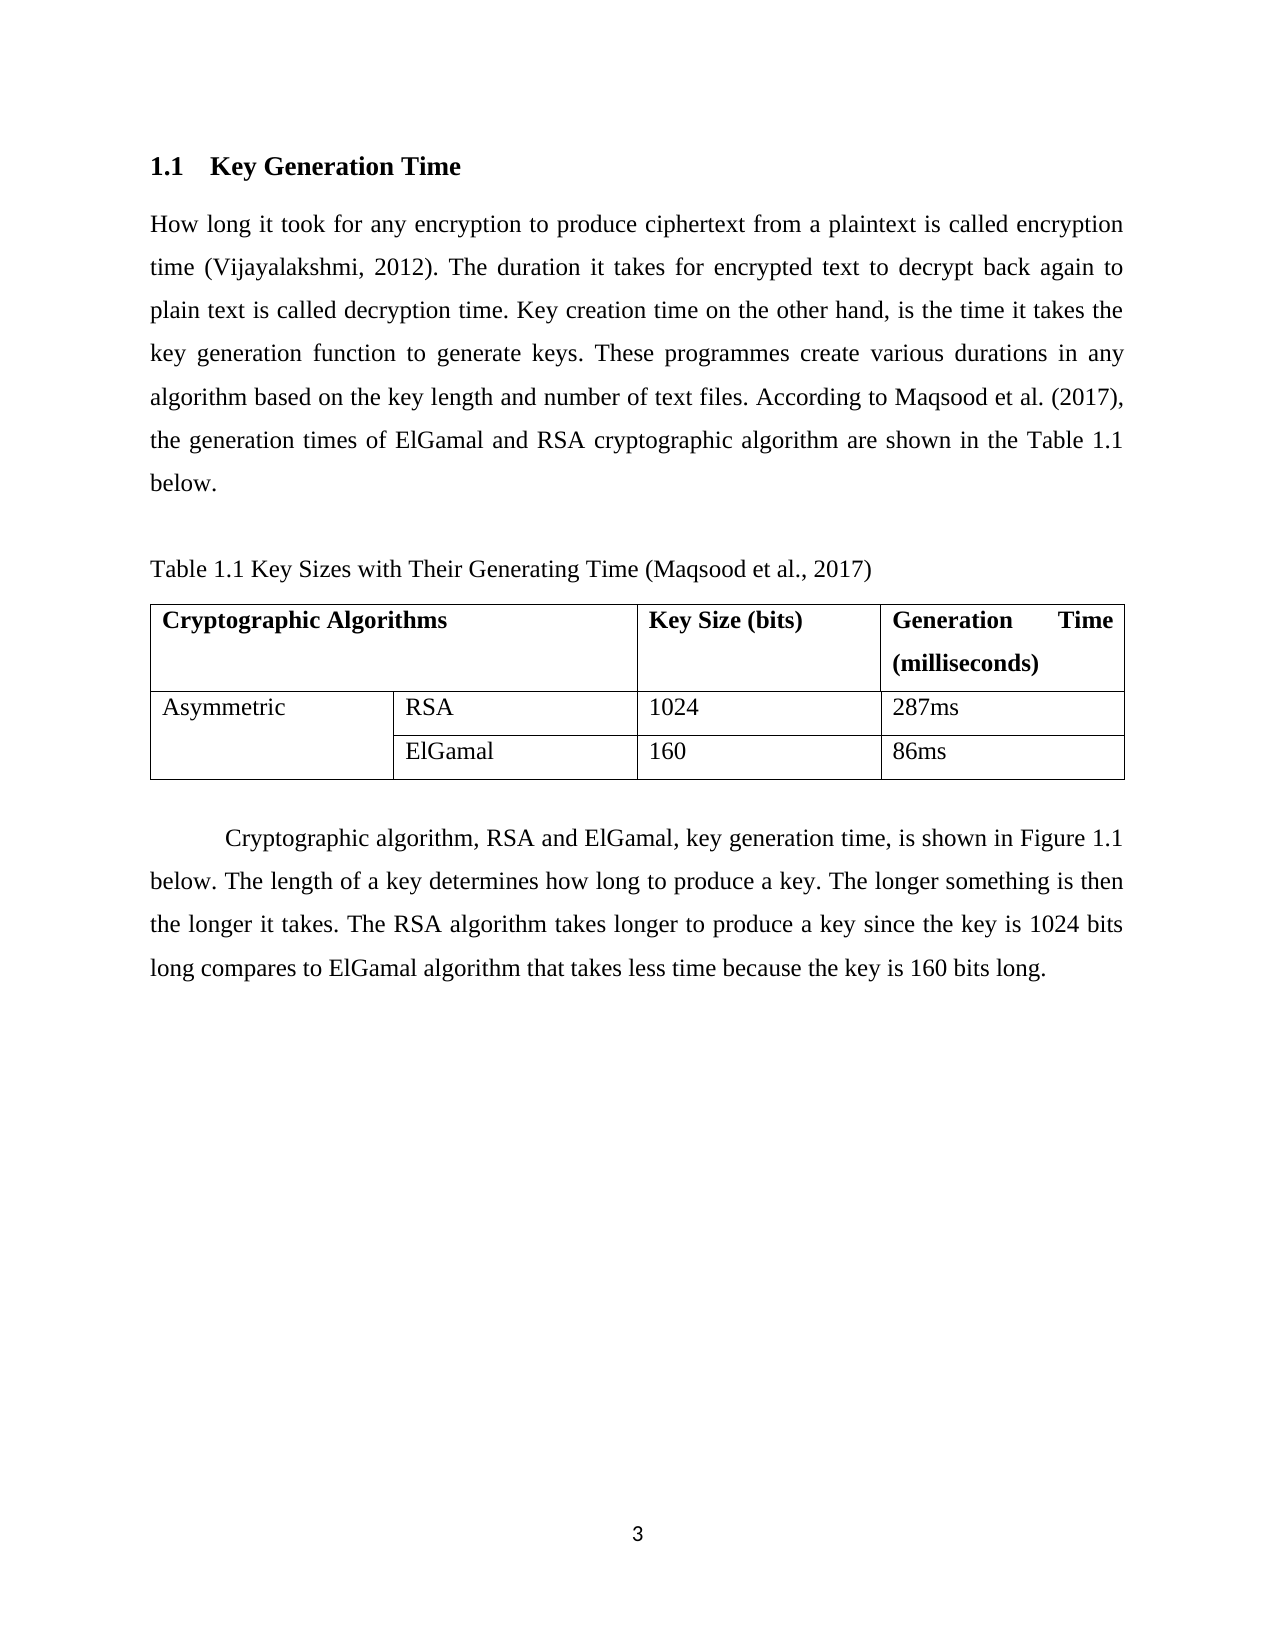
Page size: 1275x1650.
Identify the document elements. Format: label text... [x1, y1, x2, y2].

text Table 1.1 Key Sizes with Their Generating Time (Maqsood et al., 2017) [150, 554, 1125, 583]
table_header Key Size (bits) [638, 605, 880, 691]
table_cell 287ms [882, 692, 1124, 735]
subtitle Key Generation Time [150, 150, 1125, 181]
table_cell 86ms [882, 736, 1124, 779]
table_cell 1024 [638, 692, 881, 735]
text Cryptographic algorithm, RSA and ElGamal, key generation time, is shown in Figure 1.1 below. The length of a key determines how long to produce a key. The longer something is then the longer it takes. The RSA algorithm takes longer to produce a key since the key is 1024 bits long compares to ElGamal algorithm that takes less time because the key is 160 bits long. [150, 823, 1125, 981]
table_cell Asymmetric [151, 692, 393, 779]
table_cell RSA [394, 692, 637, 735]
table_cell ElGamal [394, 736, 637, 779]
table_header Generation Time (milliseconds) [881, 605, 1124, 691]
table_cell 160 [638, 736, 881, 779]
table_header Cryptographic Algorithms [151, 605, 637, 691]
text How long it took for any encryption to produce ciphertext from a plaintext is called encryption time (Vijayalakshmi, 2012). The duration it takes for encrypted text to decrypt back again to plain text is called decryption time. Key creation time on the other hand, is the time it takes the key generation function to generate keys. These programmes create various durations in any algorithm based on the key length and number of text files. According to Maqsood et al. (2017), the generation times of ElGamal and RSA cryptographic algorithm are shown in the Table 1.1 below. [150, 209, 1125, 497]
